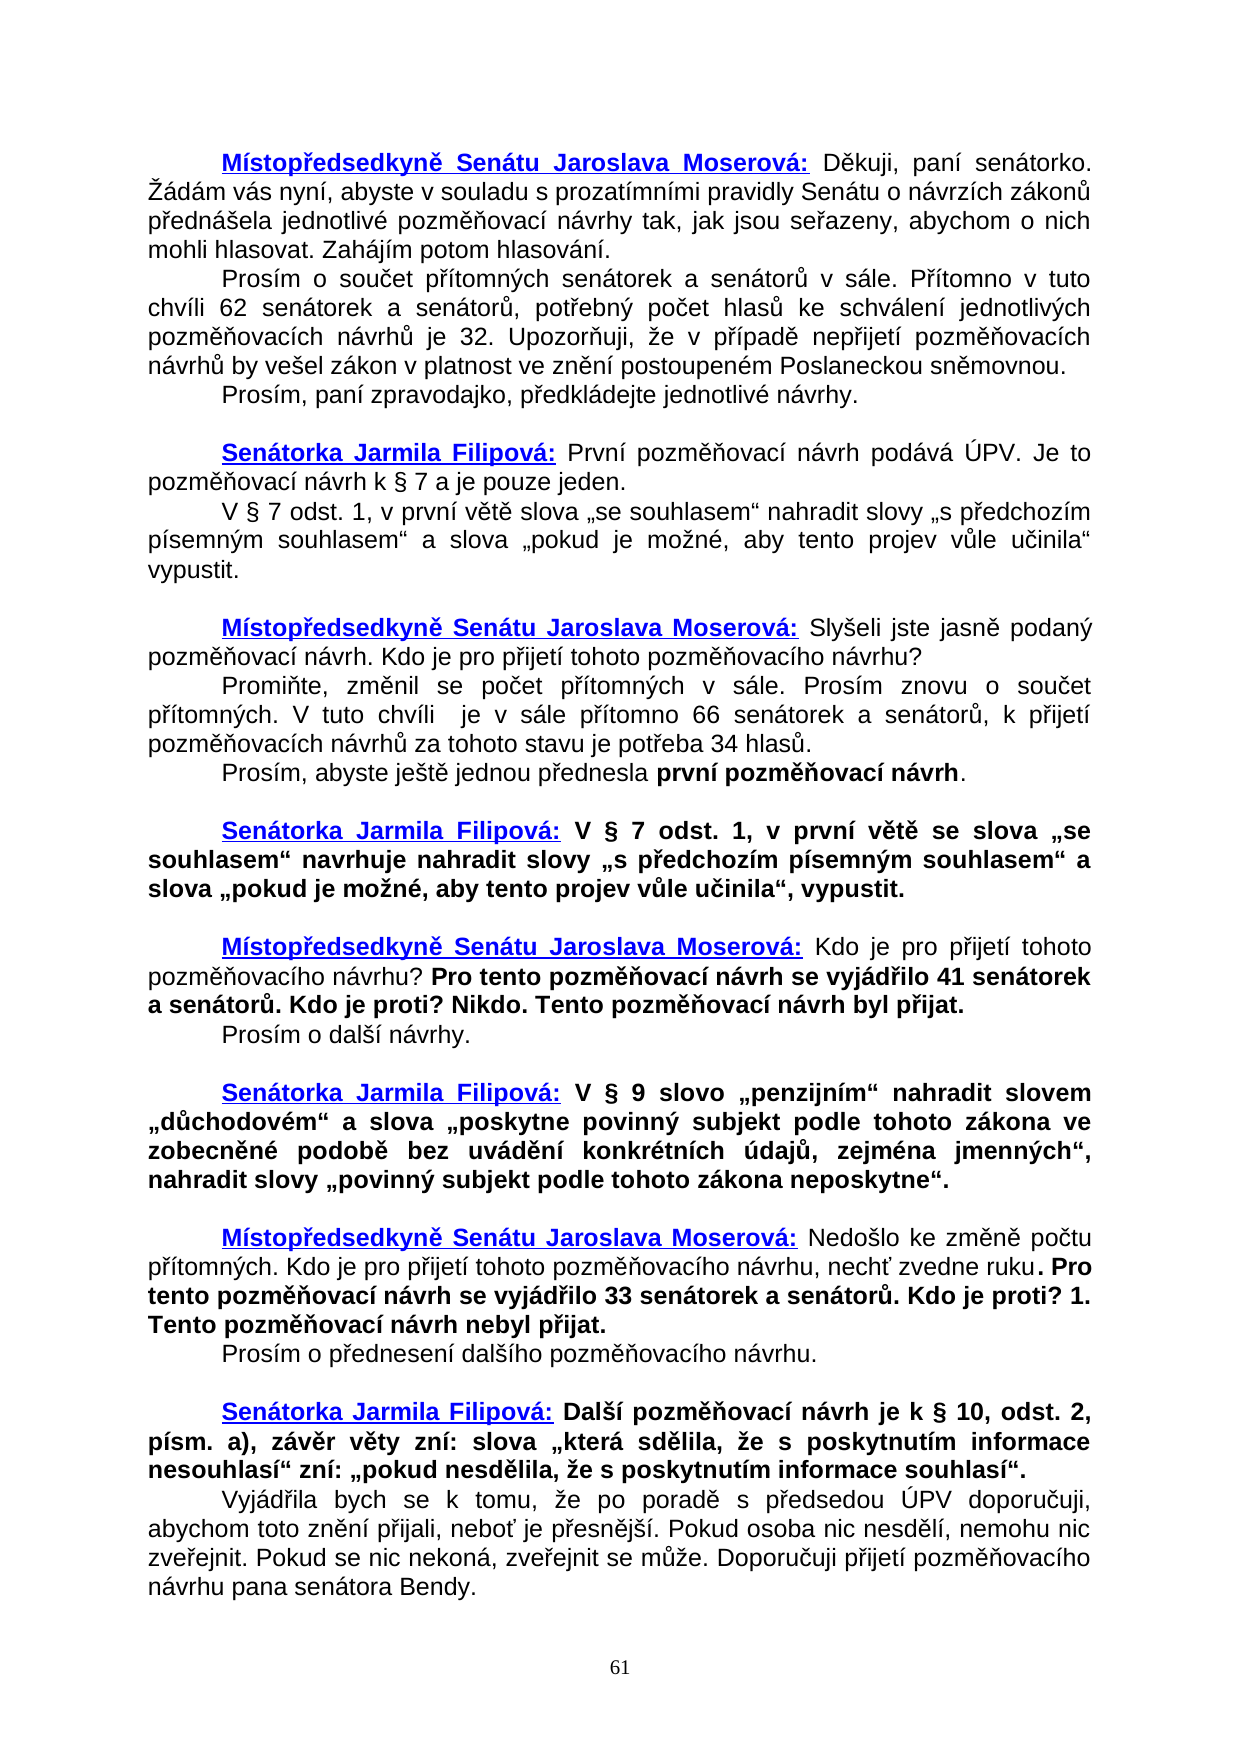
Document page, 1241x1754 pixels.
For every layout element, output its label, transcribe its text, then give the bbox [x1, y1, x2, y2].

text Senátorka Jarmila Filipová: První pozměňovací návrh podává ÚPV. Je to pozměňovací návrh k § 7 a je pouze jeden. [148, 438, 1093, 496]
text Prosím o další návrhy. [148, 1019, 1093, 1048]
text Vyjádřila bych se k tomu, že po poradě s předsedou ÚPV doporučuji, abychom toto znění přijali, neboť je přesnější. Pokud osoba nic nesdělí, nemohu nic zveřejnit. Pokud se nic nekoná, zveřejnit se může. Doporučuji přijetí pozměňovacího návrhu pana senátora Bendy. [148, 1484, 1093, 1601]
text Promiňte, změnil se počet přítomných v sále. Prosím znovu o součet přítomných. V tuto chvíli je v sále přítomno 66 senátorek a senátorů, k přijetí pozměňovacích návrhů za tohoto stavu je potřeba 34 hlasů. [148, 671, 1093, 758]
text Prosím o součet přítomných senátorek a senátorů v sále. Přítomno v tuto chvíli 62 senátorek a senátorů, potřebný počet hlasů ke schválení jednotlivých pozměňovacích návrhů je 32. Upozorňuji, že v případě nepřijetí pozměňovacích návrhů by vešel zákon v platnost ve znění postoupeném Poslaneckou sněmovnou. [148, 264, 1093, 380]
text Místopředsedkyně Senátu Jaroslava Moserová: Kdo je pro přijetí tohoto pozměňovacího návrhu? Pro tento pozměňovací návrh se vyjádřilo 41 senátorek a senátorů. Kdo je proti? Nikdo. Tento pozměňovací návrh byl přijat. [148, 932, 1093, 1019]
text Prosím o přednesení dalšího pozměňovacího návrhu. [148, 1339, 1093, 1368]
text Místopředsedkyně Senátu Jaroslava Moserová: Děkuji, paní senátorko. Žádám vás nyní, abyste v souladu s prozatímními pravidly Senátu o návrzích zákonů přednášela jednotlivé pozměňovací návrhy tak, jak jsou seřazeny, abychom o nich mohli hlasovat. Zahájím potom hlasování. [148, 148, 1093, 264]
text Senátorka Jarmila Filipová: Další pozměňovací návrh je k § 10, odst. 2, písm. a), závěr věty zní: slova „která sdělila, že s poskytnutím informace nesouhlasí“ zní: „pokud nesdělila, že s poskytnutím informace souhlasí“. [148, 1397, 1093, 1484]
text Prosím, paní zpravodajko, předkládejte jednotlivé návrhy. [148, 380, 1093, 409]
text Prosím, abyste ještě jednou přednesla první pozměňovací návrh. [148, 758, 1093, 787]
text Senátorka Jarmila Filipová: V § 7 odst. 1, v první větě se slova „se souhlasem“ navrhuje nahradit slovy „s předchozím písemným souhlasem“ a slova „pokud je možné, aby tento projev vůle učinila“, vypustit. [148, 816, 1093, 903]
text Místopředsedkyně Senátu Jaroslava Moserová: Nedošlo ke změně počtu přítomných. Kdo je pro přijetí tohoto pozměňovacího návrhu, nechť zvedne ruku. Pro tento pozměňovací návrh se vyjádřilo 33 senátorek a senátorů. Kdo je proti? 1. Tento pozměňovací návrh nebyl přijat. [148, 1223, 1093, 1339]
text V § 7 odst. 1, v první větě slova „se souhlasem“ nahradit slovy „s předchozím písemným souhlasem“ a slova „pokud je možné, aby tento projev vůle učinila“ vypustit. [148, 496, 1093, 583]
text Senátorka Jarmila Filipová: V § 9 slovo „penzijním“ nahradit slovem „důchodovém“ a slova „poskytne povinný subjekt podle tohoto zákona ve zobecněné podobě bez uvádění konkrétních údajů, zejména jmenných“, nahradit slovy „povinný subjekt podle tohoto zákona neposkytne“. [148, 1078, 1093, 1194]
text Místopředsedkyně Senátu Jaroslava Moserová: Slyšeli jste jasně podaný pozměňovací návrh. Kdo je pro přijetí tohoto pozměňovacího návrhu? [148, 613, 1093, 671]
